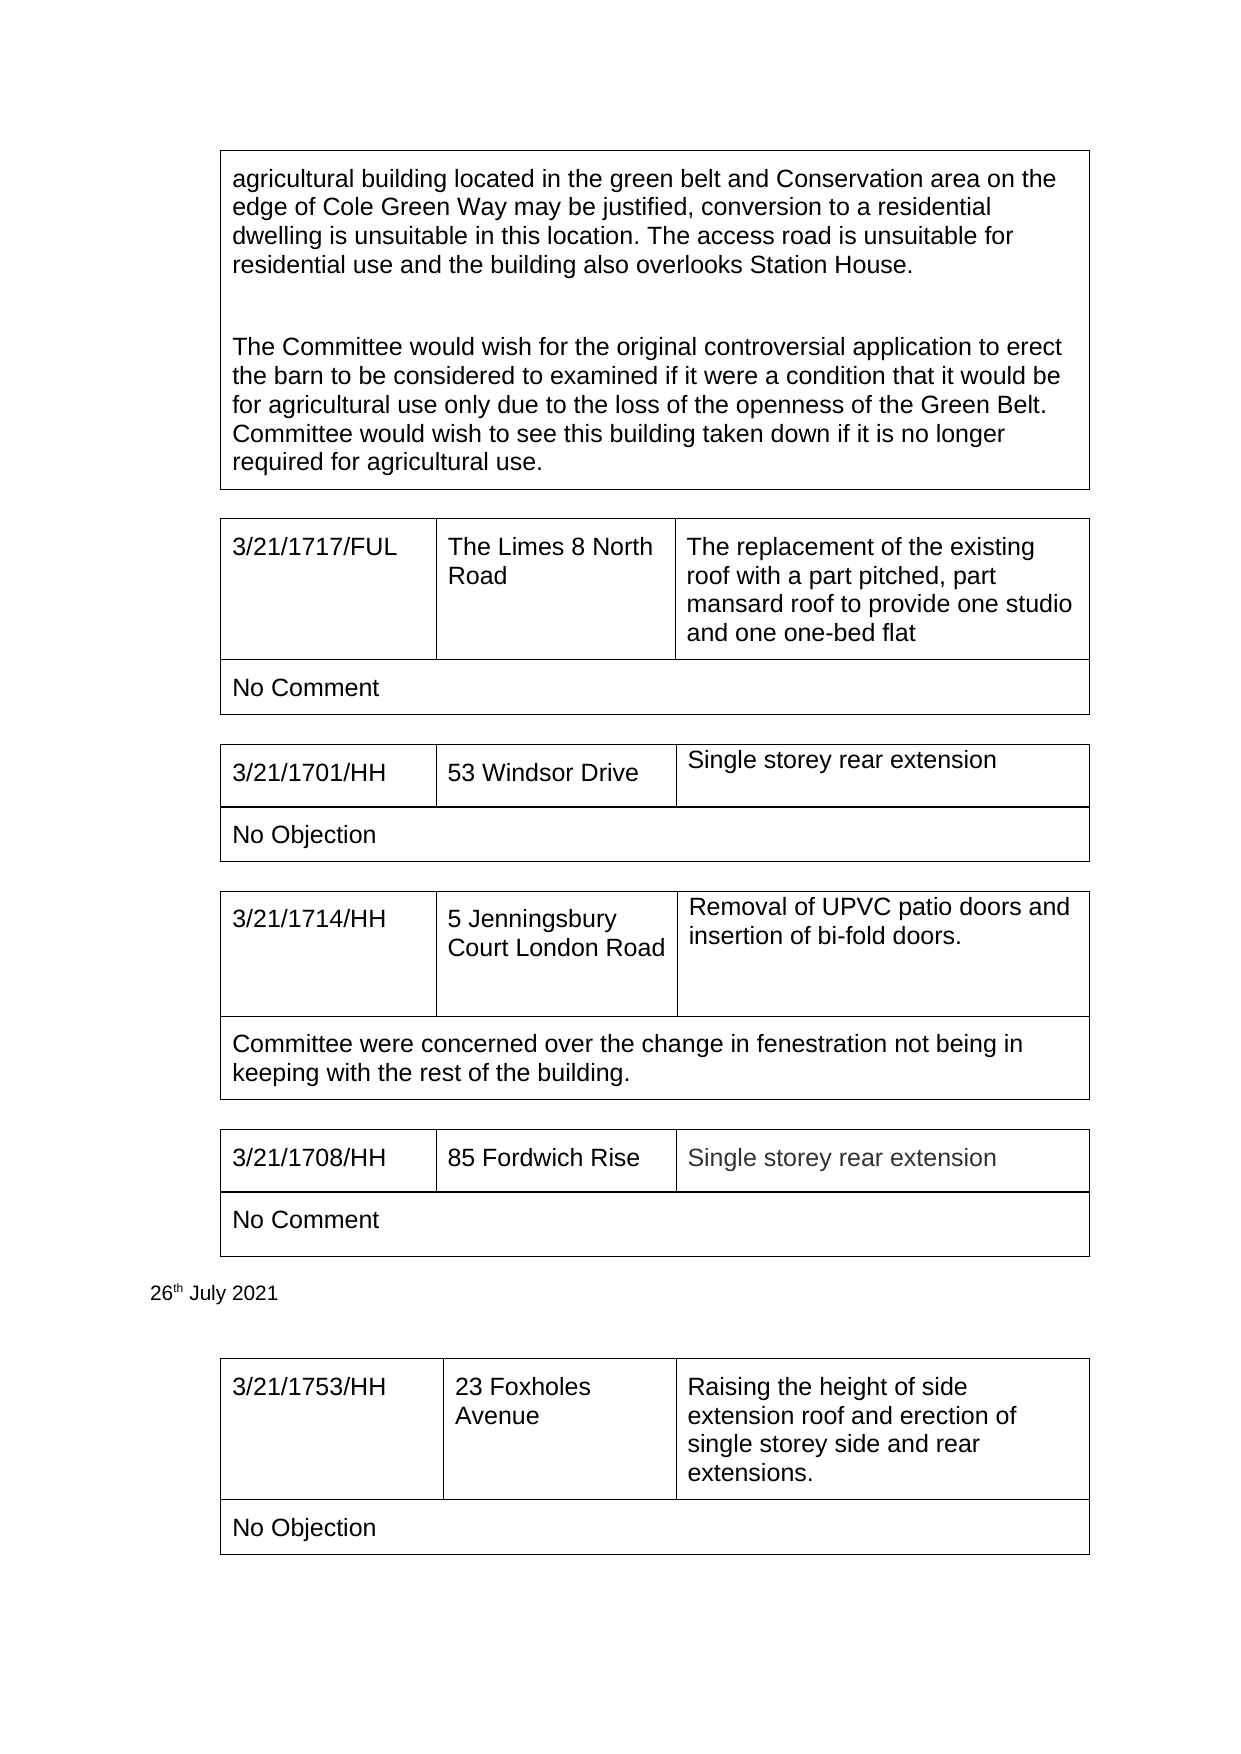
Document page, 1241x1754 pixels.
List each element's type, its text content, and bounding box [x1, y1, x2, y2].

table_header Removal of UPVC patio doors and insertion of bi-fold doors. [678, 892, 1089, 1016]
table_header 3/21/1701/HH [221, 745, 436, 806]
table_header 3/21/1717/FUL [221, 519, 436, 659]
table_header Single storey rear extension [677, 1130, 1089, 1191]
text 26th July 2021 [150, 1281, 1090, 1304]
table_header The Limes 8 North Road [437, 519, 675, 659]
table_header 85 Fordwich Rise [437, 1130, 676, 1191]
table_cell Committee were concerned over the change in fenestration not being in keeping with the rest of the building. [221, 1017, 1089, 1099]
table_header 23 Foxholes Avenue [444, 1359, 676, 1499]
table_cell No Comment [221, 1193, 1089, 1256]
table_header Single storey rear extension [677, 745, 1089, 806]
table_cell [221, 151, 1089, 488]
table_cell No Comment [221, 660, 1089, 714]
table_header Raising the height of side extension roof and erection of single storey side and rear extensions. [677, 1359, 1089, 1499]
table_cell No Objection [221, 1500, 1089, 1554]
table_header 3/21/1753/HH [221, 1359, 443, 1499]
table_header 3/21/1714/HH [221, 892, 436, 1016]
table_header 5 Jenningsbury Court London Road [437, 892, 677, 1016]
table_header 3/21/1708/HH [221, 1130, 436, 1191]
table_header 53 Windsor Drive [437, 745, 676, 806]
table_header The replacement of the existing roof with a part pitched, part mansard roof to provide one studio and one one-bed flat [676, 519, 1089, 659]
table_cell No Objection [221, 808, 1089, 861]
